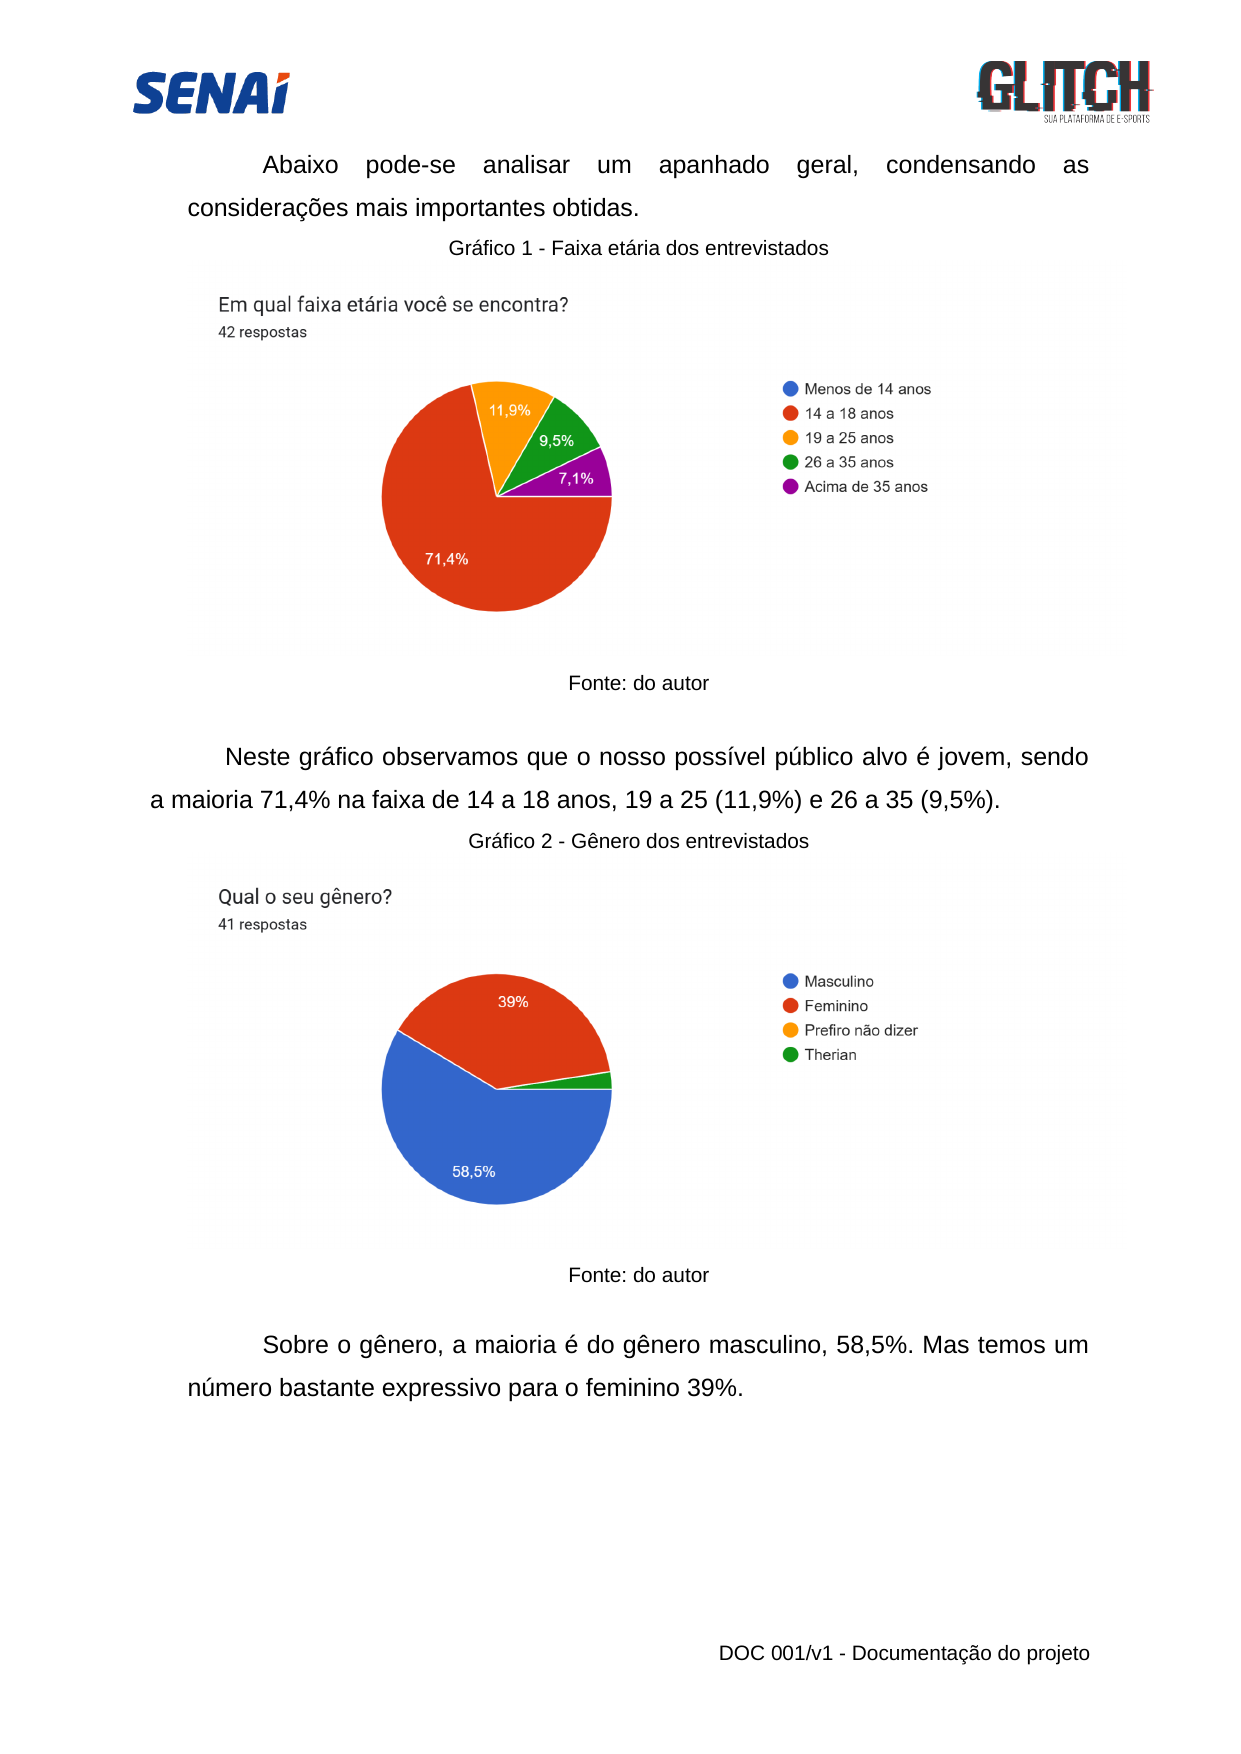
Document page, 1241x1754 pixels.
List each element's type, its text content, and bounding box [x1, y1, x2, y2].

text Abaixo pode-se analisar um apanhado geral, condensando as considerações mais importantes obtidas. [187, 150, 1090, 222]
picture [187, 260, 1128, 656]
text Neste gráfico observamos que o nosso possível público alvo é jovem, sendo a maioria 71,4% na faixa de 14 a 18 anos, 19 a 25 (11,9%) e 26 a 35 (9,5%). [150, 742, 1090, 814]
text Gráfico 2 - Gênero dos entrevistados [187, 828, 1090, 852]
text Fonte: do autor [187, 1263, 1090, 1287]
picture [976, 61, 1154, 123]
picture [187, 852, 1128, 1249]
text Sobre o gênero, a maioria é do gênero masculino, 58,5%. Mas temos um número bastante expressivo para o feminino 39%. [187, 1330, 1090, 1402]
picture [61, 53, 362, 129]
text Fonte: do autor [187, 670, 1090, 694]
text Gráfico 1 - Faixa etária dos entrevistados [187, 236, 1090, 260]
